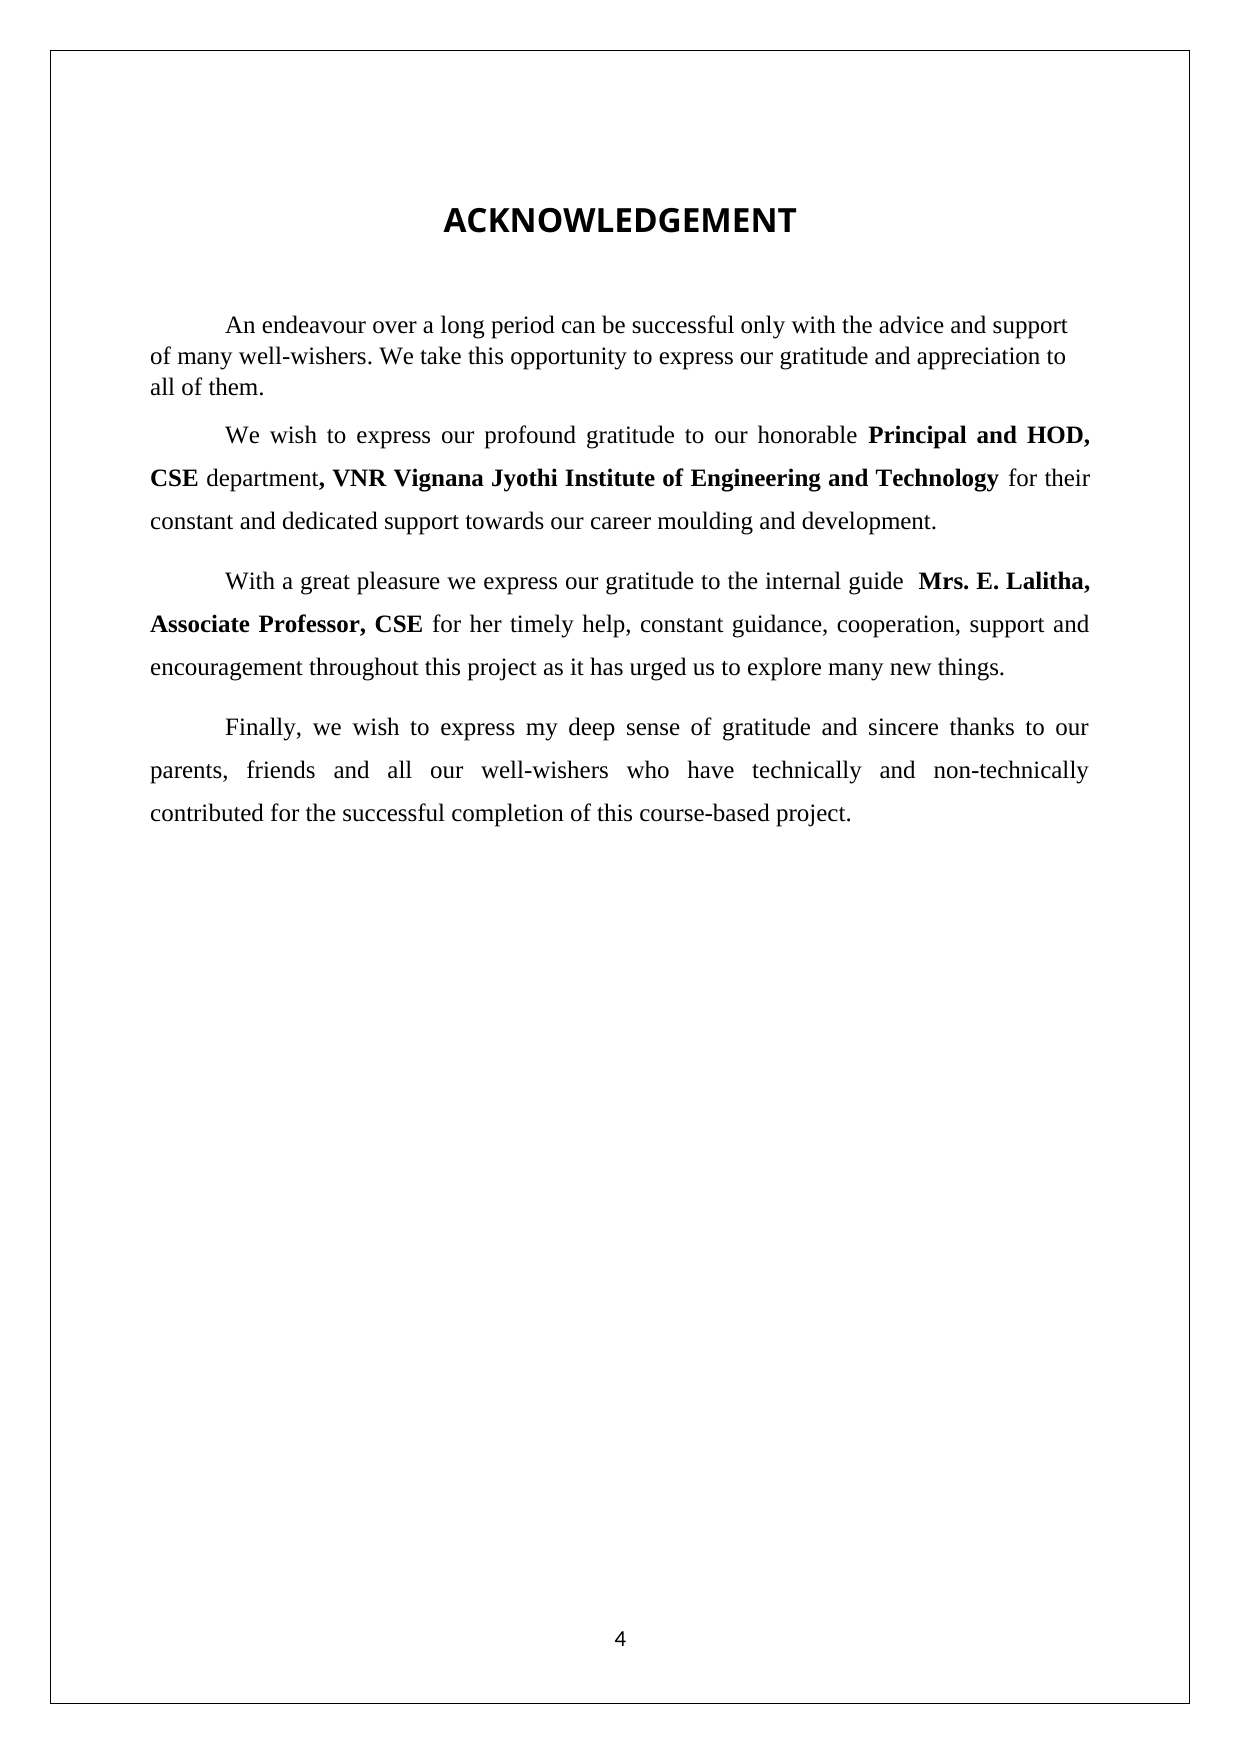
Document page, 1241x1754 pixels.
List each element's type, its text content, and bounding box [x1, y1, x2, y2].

text ACKNOWLEDGEMENT [150, 197, 1090, 242]
text With a great pleasure we express our gratitude to the internal guide Mrs. E. Lalitha, Associate Professor, CSE for her timely help, constant guidance, cooperation, support and encouragement throughout this project as it has urged us to explore many new things. [150, 566, 1090, 681]
text We wish to express our profound gratitude to our honorable Principal and HOD, CSE department, VNR Vignana Jyothi Institute of Engineering and Technology for their constant and dedicated support towards our career moulding and development. [150, 420, 1090, 535]
text Finally, we wish to express my deep sense of gratitude and sincere thanks to our parents, friends and all our well-wishers who have technically and non-technically contributed for the successful completion of this course-based project. [150, 712, 1090, 827]
text An endeavour over a long period can be successful only with the advice and support of many well-wishers. We take this opportunity to express our gratitude and appreciation to all of them. [150, 310, 1090, 401]
